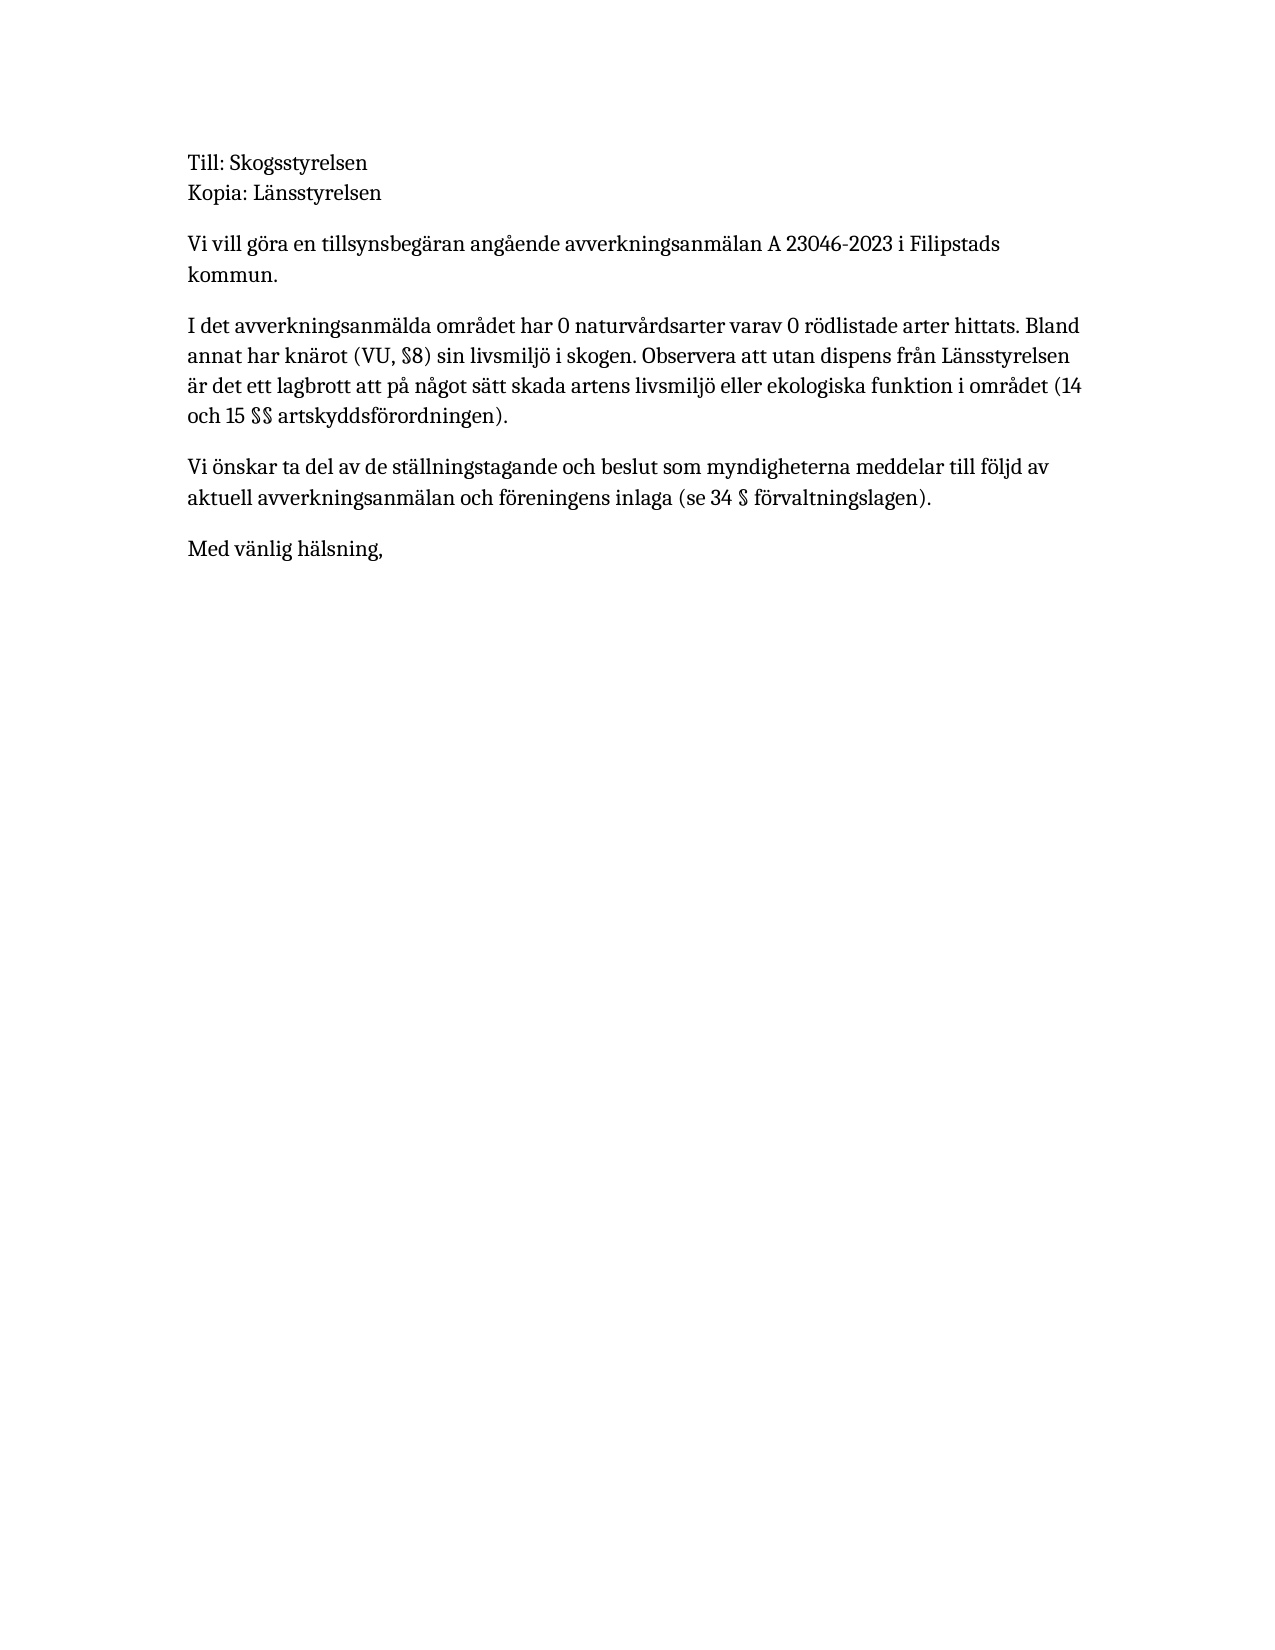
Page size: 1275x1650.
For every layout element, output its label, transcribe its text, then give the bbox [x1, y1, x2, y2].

text Vi vill göra en tillsynsbegäran angående avverkningsanmälan A 23046-2023 i Filipstads kommun. [187, 231, 1087, 288]
text Med vänlig hälsning, [187, 535, 1087, 592]
text Vi önskar ta del av de ställningstagande och beslut som myndigheterna meddelar till följd av aktuell avverkningsanmälan och föreningens inlaga (se 34 § förvaltningslagen). [187, 454, 1087, 511]
text I det avverkningsanmälda området har 0 naturvårdsarter varav 0 rödlistade arter hittats. Bland annat har knärot (VU, §8) sin livsmiljö i skogen. Observera att utan dispens från Länsstyrelsen är det ett lagbrott att på något sätt skada artens livsmiljö eller ekologiska funktion i området (14 och 15 §§ artskyddsförordningen). [187, 312, 1087, 429]
text Till: Skogsstyrelsen Kopia: Länsstyrelsen [187, 150, 1087, 207]
